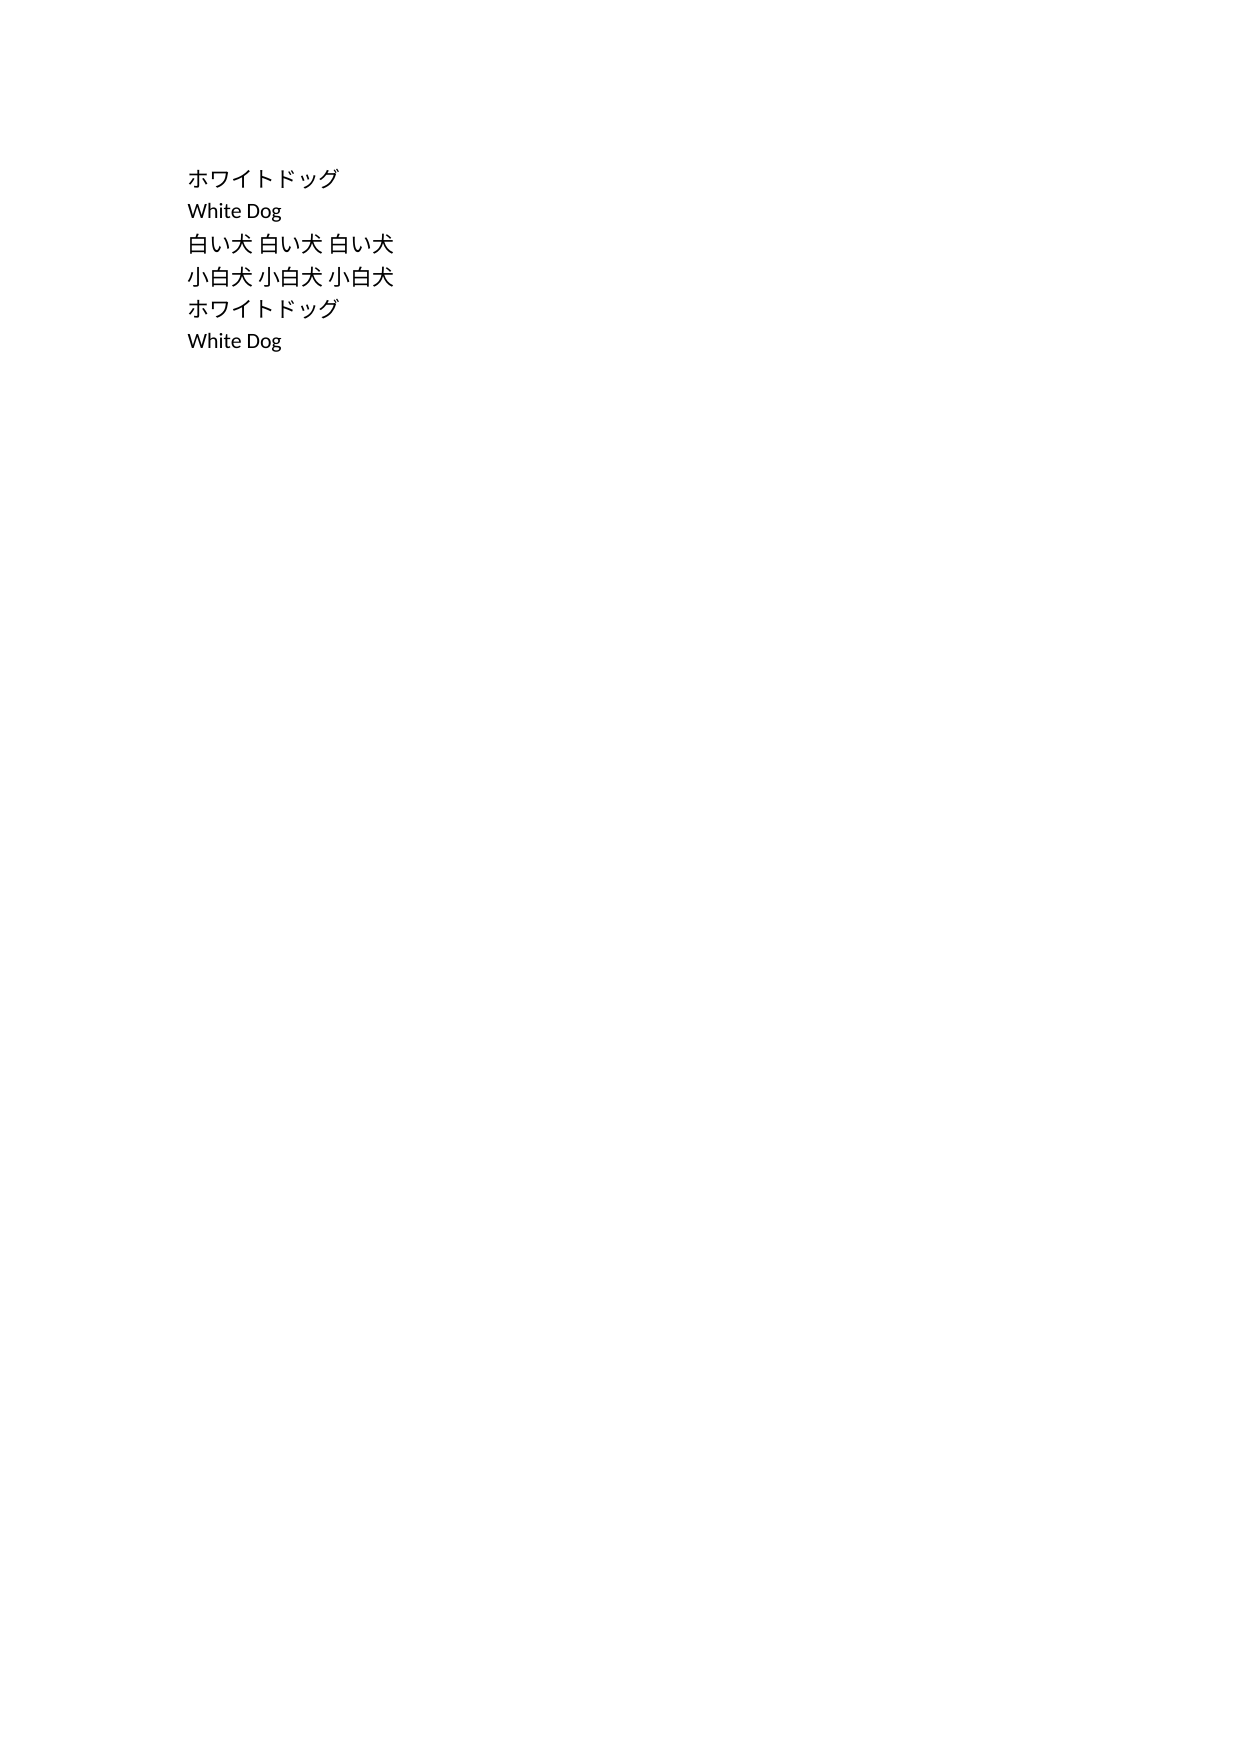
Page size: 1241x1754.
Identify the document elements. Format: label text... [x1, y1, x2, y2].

text ホワイトドッグ [187, 162, 1053, 194]
text White Dog [187, 324, 1053, 357]
text 白い犬 白い犬 白い犬 [187, 227, 1053, 259]
text 小白犬 小白犬 小白犬 [187, 259, 1053, 292]
text White Dog [187, 194, 1053, 227]
text ホワイトドッグ [187, 292, 1053, 324]
